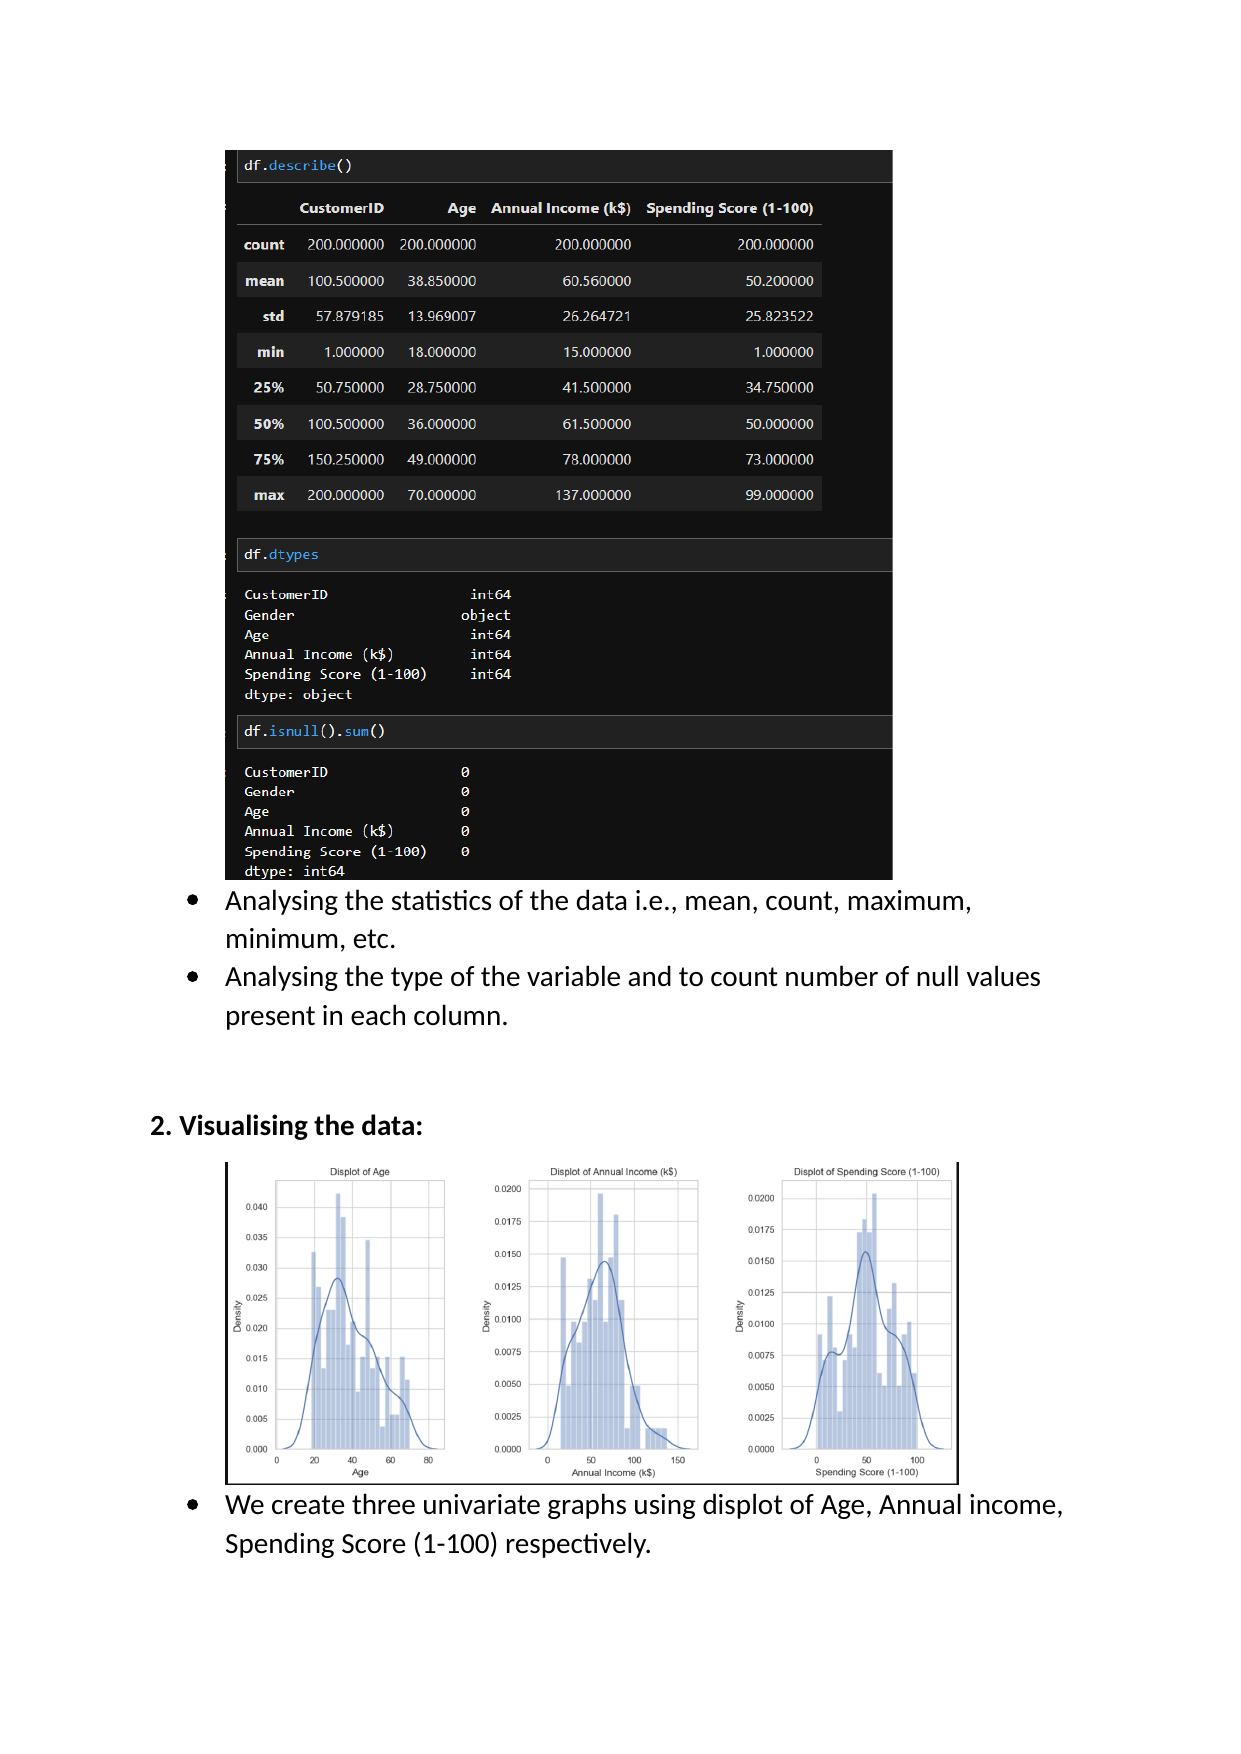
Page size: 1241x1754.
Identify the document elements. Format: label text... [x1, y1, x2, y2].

text 2. Visualising the data: [150, 1107, 1090, 1143]
picture [225, 1162, 959, 1485]
list Analysing the type of the variable and to count number of null values present in each column. [187, 958, 1090, 1032]
picture [225, 150, 893, 880]
list We create three univariate graphs using displot of Age, Annual income, Spending Score (1-100) respectively. [187, 1486, 1090, 1560]
list Analysing the statistics of the data i.e., mean, count, maximum, minimum, etc. [187, 882, 1090, 956]
